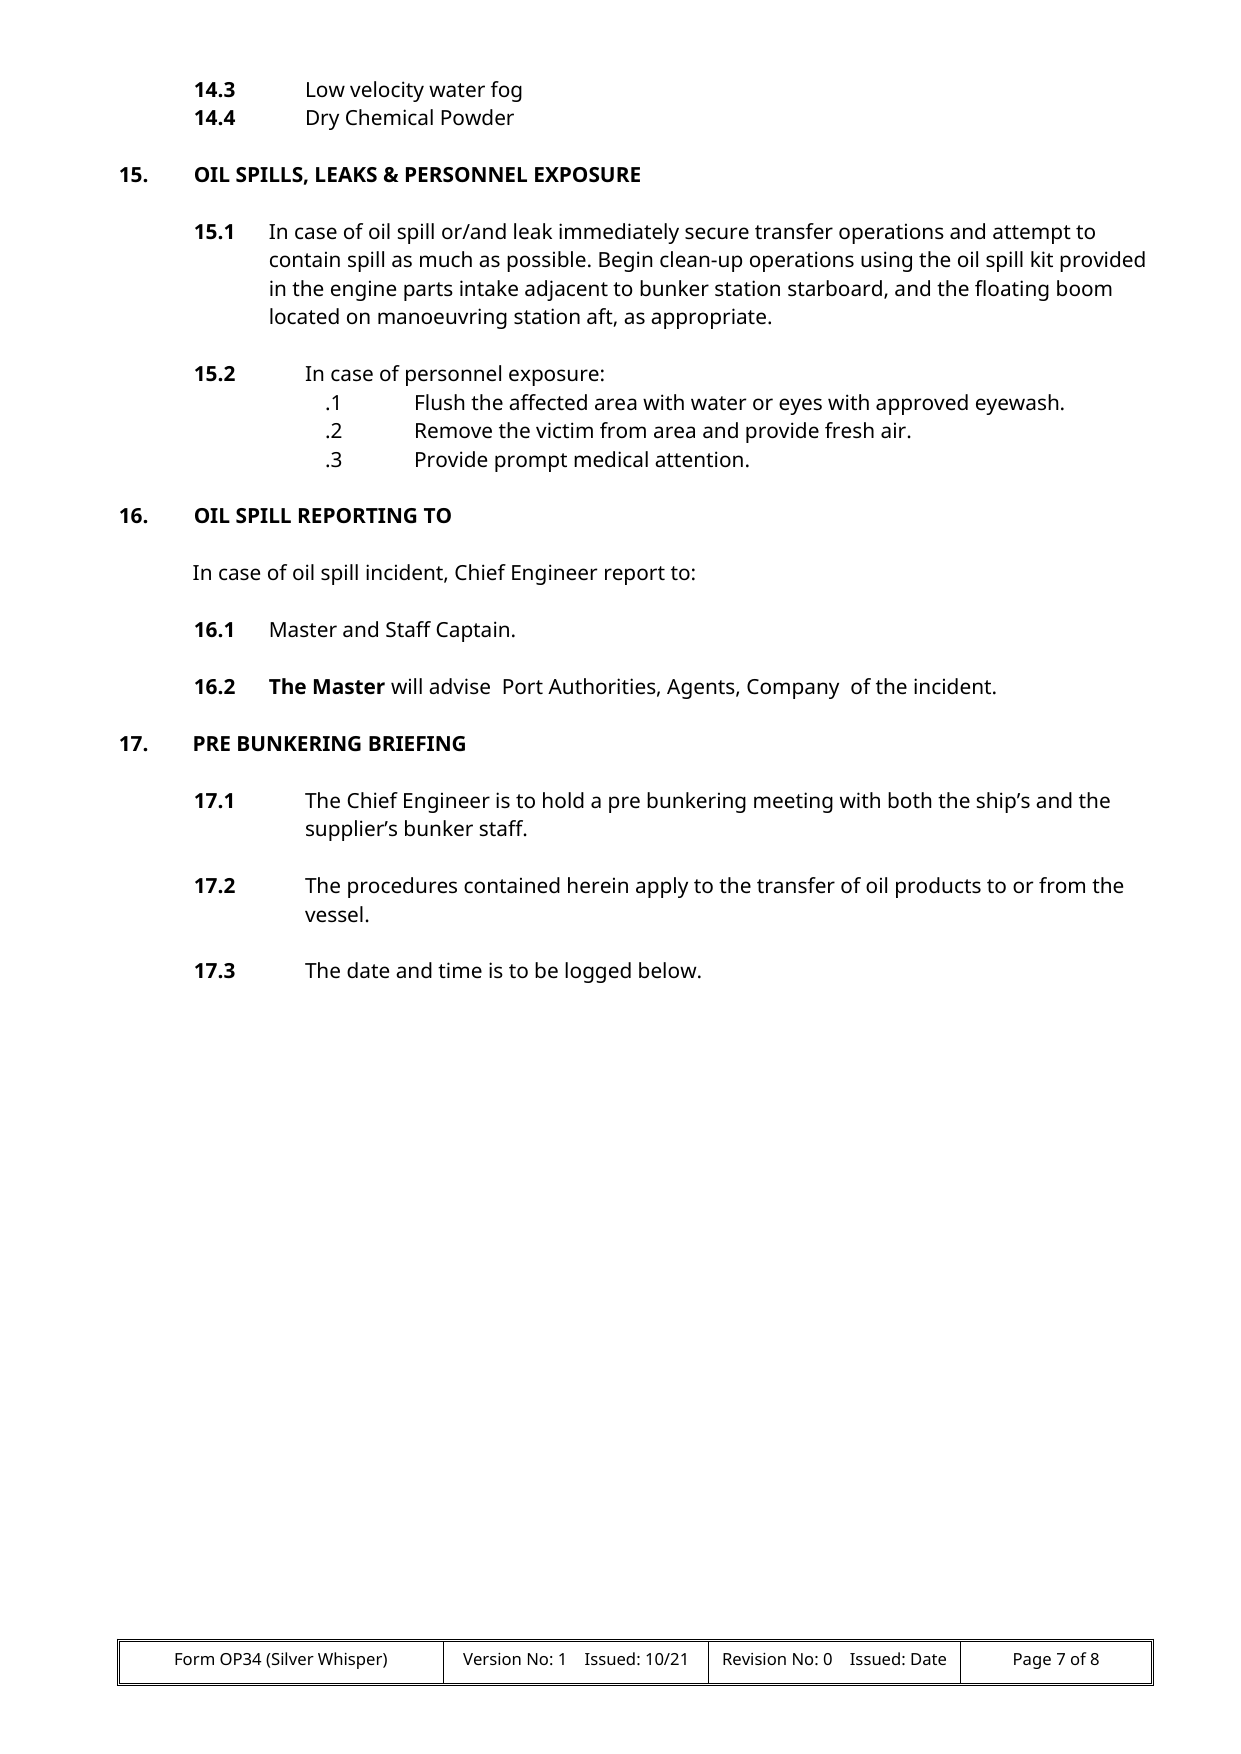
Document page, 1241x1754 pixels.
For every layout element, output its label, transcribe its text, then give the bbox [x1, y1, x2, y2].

subtitle The Chief Engineer is to hold a pre bunkering meeting with both the ship’s and the supplier’s bunker staff. [193, 786, 1152, 843]
subtitle The procedures contained herein apply to the transfer of oil products to or from the vessel. [193, 871, 1152, 928]
subtitle Low velocity water fog [193, 75, 1152, 103]
subtitle Provide prompt medical attention. [325, 445, 1152, 473]
subtitle Flush the affected area with water or eyes with approved eyewash. [325, 388, 1152, 416]
subtitle Master and Staff Captain. [193, 615, 1152, 644]
subtitle In case of oil spill or/and leak immediately secure transfer operations and attempt to contain spill as much as possible. Begin clean-up operations using the oil spill kit provided in the engine parts intake adjacent to bunker station starboard, and the floating boom located on manoeuvring station aft, as appropriate. [193, 217, 1152, 331]
subtitle Remove the victim from area and provide fresh air. [325, 416, 1152, 445]
subtitle OIL SPILL REPORTING TO [118, 502, 1152, 530]
subtitle PRE BUNKERING BRIEFING [118, 729, 1152, 757]
subtitle In case of personnel exposure: [193, 359, 1152, 388]
subtitle OIL SPILLS, LEAKS & PERSONNEL EXPOSURE [118, 160, 1152, 189]
subtitle Dry Chemical Powder [193, 103, 1152, 132]
subtitle The Master will advise Port Authorities, Agents, Company of the incident. [193, 672, 1152, 701]
text In case of oil spill incident, Chief Engineer report to: [192, 558, 1152, 587]
subtitle The date and time is to be logged below. [193, 957, 1152, 985]
